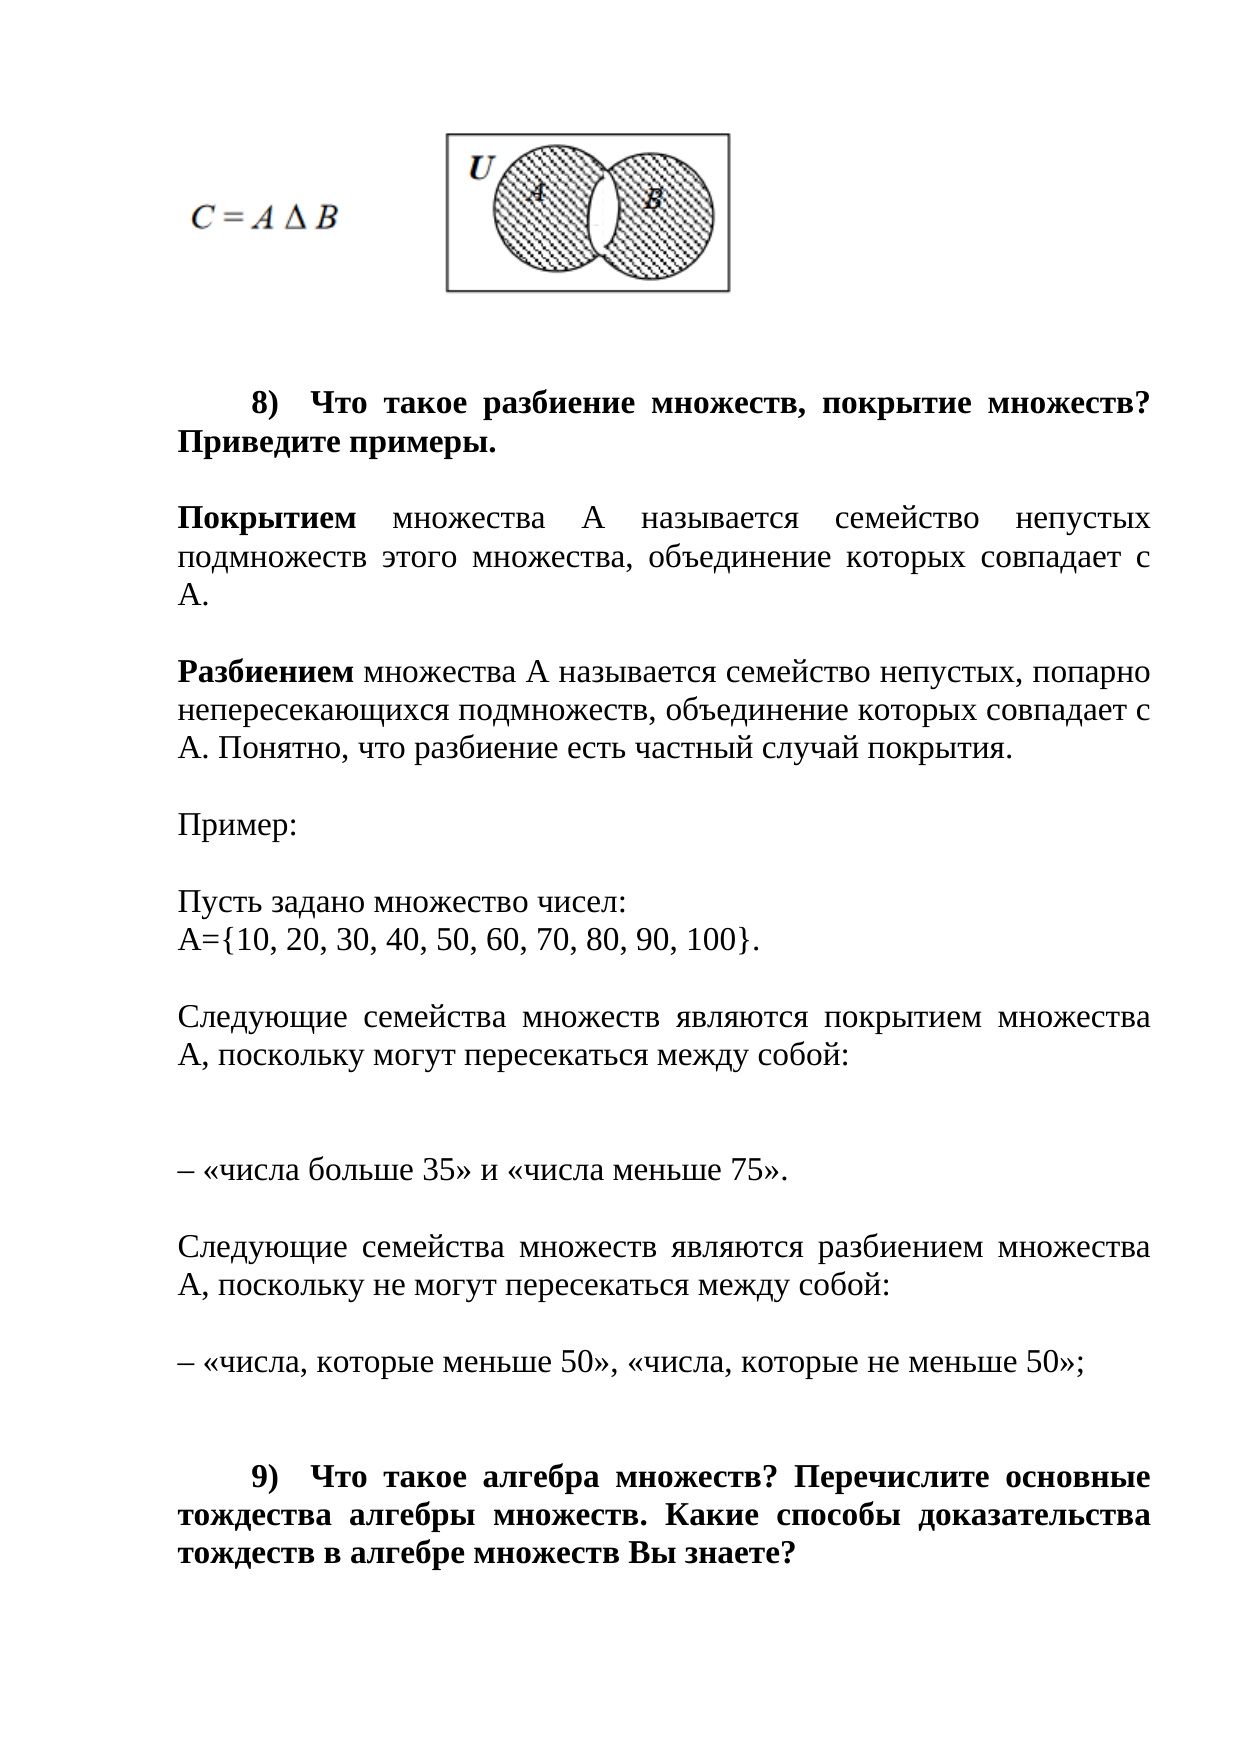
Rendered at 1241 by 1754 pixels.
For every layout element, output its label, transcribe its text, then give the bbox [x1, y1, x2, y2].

picture [177, 118, 745, 303]
text Покрытием множества A называется семейство непустых подмножеств этого множества, объединение которых совпадает с A. [177, 498, 1152, 613]
text Разбиением множества A называется семейство непустых, попарно непересекающихся подмножеств, объединение которых совпадает с A. Понятно, что разбиение есть частный случай покрытия. [177, 651, 1152, 766]
text Пусть задано множество чисел: [177, 881, 1152, 919]
list Что такое алгебра множеств? Перечислите основные тождества алгебры множеств. Какие способы доказательства тождеств в алгебре множеств Вы знаете? [177, 1456, 1152, 1571]
text Следующие семейства множеств являются разбиением множества A, поскольку не могут пересекаться между собой: [177, 1226, 1152, 1303]
text – «числа, которые меньше 50», «числа, которые не меньше 50»; [177, 1341, 1152, 1379]
text Следующие семейства множеств являются покрытием множества A, поскольку могут пересекаться между собой: [177, 996, 1152, 1073]
text – «числа больше 35» и «числа меньше 75». [177, 1149, 1152, 1188]
text Пример: [177, 804, 1152, 843]
text A={10, 20, 30, 40, 50, 60, 70, 80, 90, 100}. [177, 919, 1152, 958]
list Что такое разбиение множеств, покрытие множеств? Приведите примеры. [177, 383, 1152, 459]
